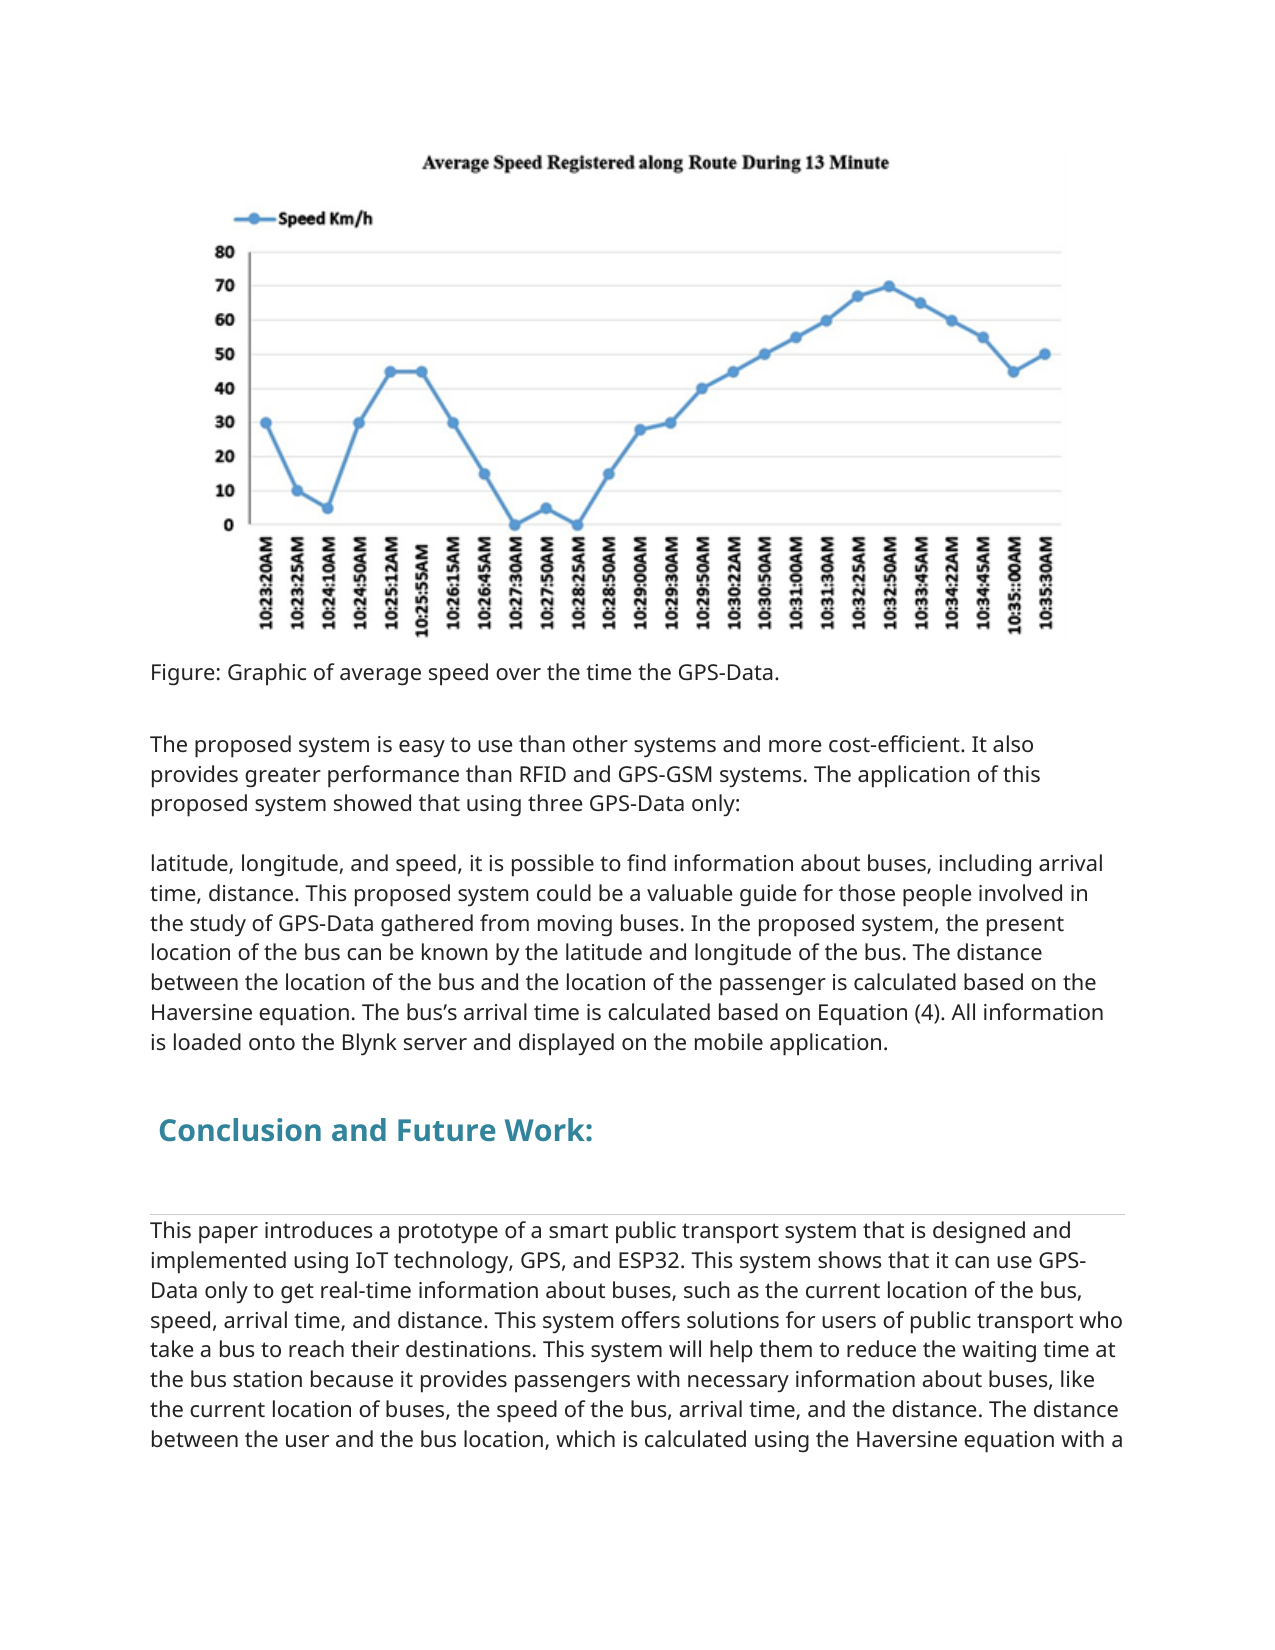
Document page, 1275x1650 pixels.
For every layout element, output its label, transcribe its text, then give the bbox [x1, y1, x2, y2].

text latitude, longitude, and speed, it is possible to find information about buses, including arrival time, distance. This proposed system could be a valuable guide for those people involved in the study of GPS-Data gathered from moving buses. In the proposed system, the present location of the bus can be known by the latitude and longitude of the bus. The distance between the location of the bus and the location of the passenger is calculated based on the Haversine equation. The bus’s arrival time is calculated based on Equation (4). All information is loaded onto the Blynk server and displayed on the mobile application. [150, 848, 1125, 1056]
text Conclusion and Future Work: [150, 1103, 1125, 1150]
text The proposed system is easy to use than other systems and more cost-efficient. It also provides greater performance than RFID and GPS-GSM systems. The application of this proposed system showed that using three GPS-Data only: [150, 729, 1125, 818]
picture [209, 150, 1066, 644]
text Figure: Graphic of average speed over the time the GPS-Data. [150, 644, 1125, 686]
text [150, 1215, 1125, 1454]
